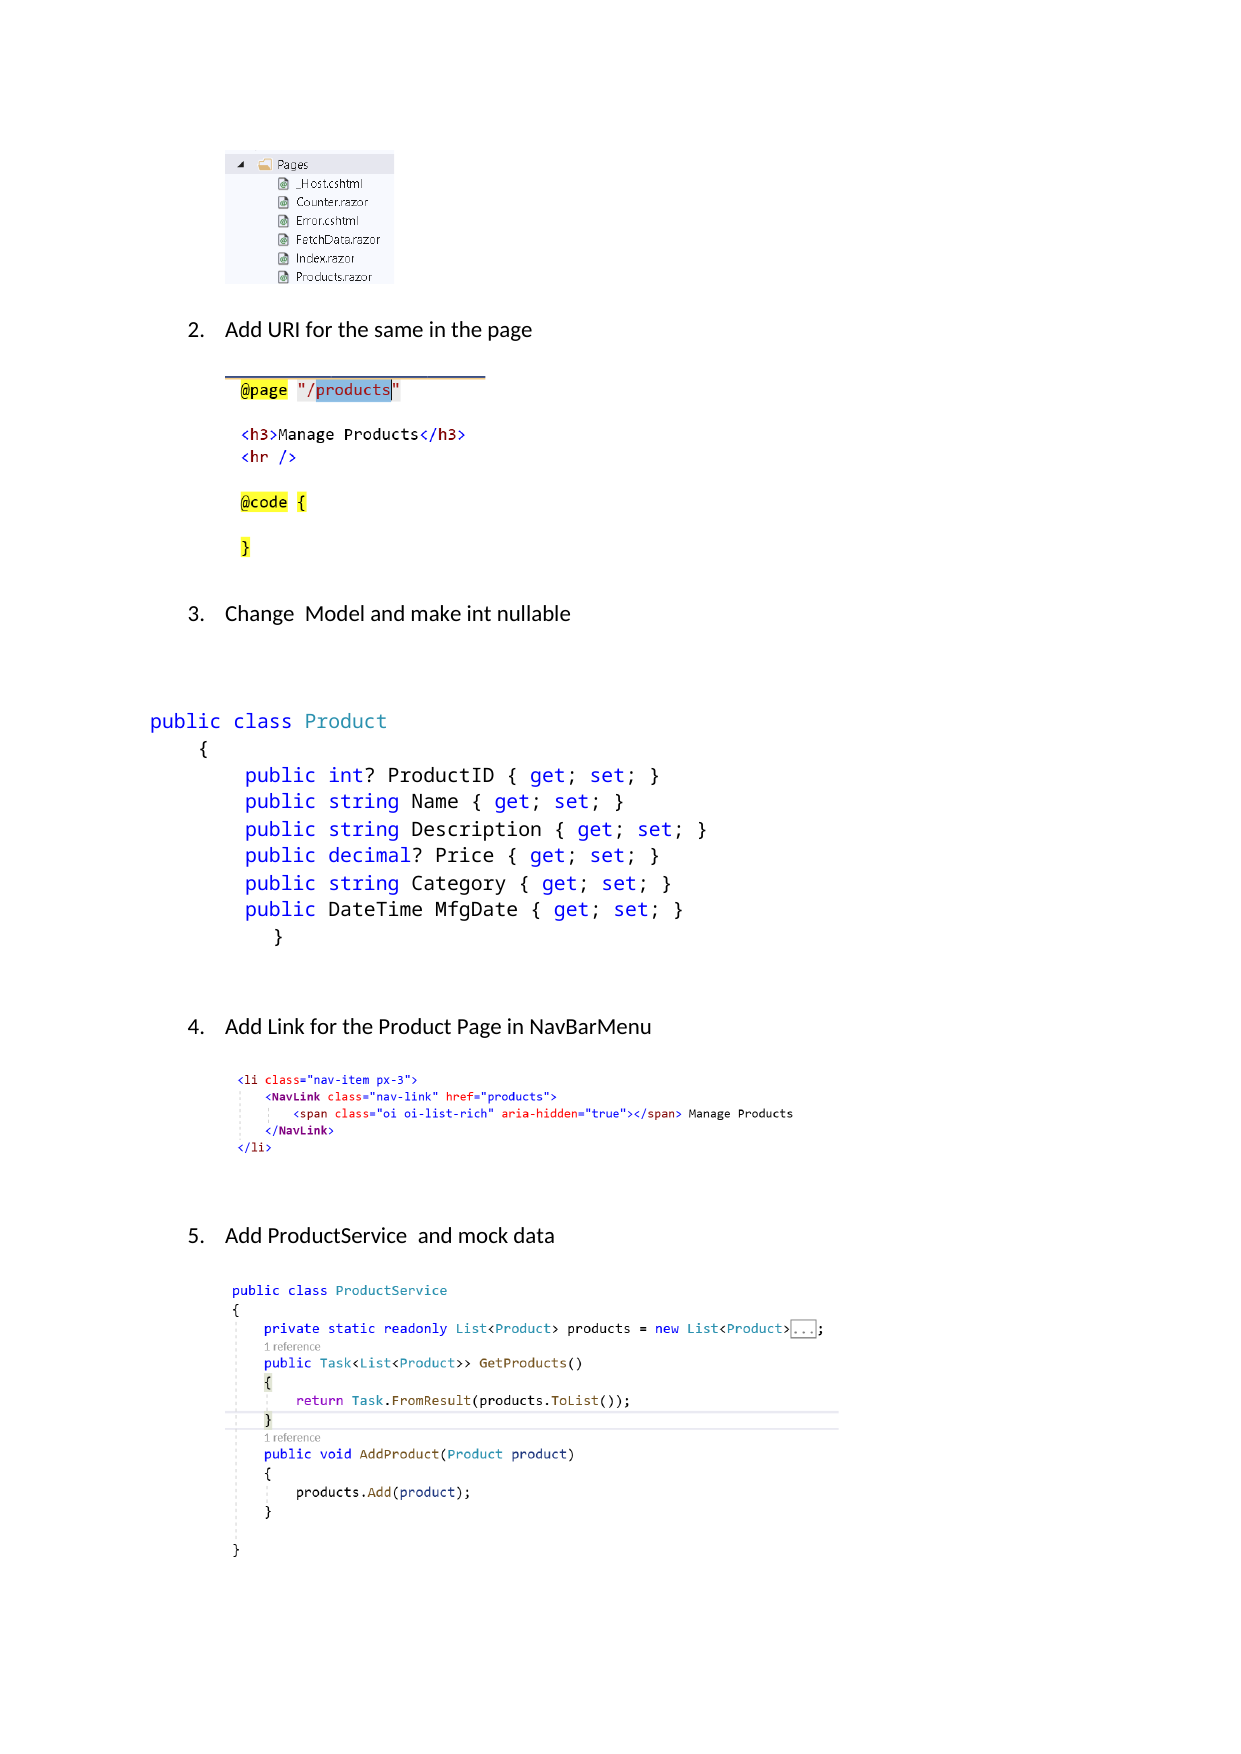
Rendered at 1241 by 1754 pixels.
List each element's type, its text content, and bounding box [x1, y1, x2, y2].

text public DateTime MfgDate { get; set; } [150, 896, 1090, 923]
list Add Link for the Product Page in NavBarMenu [187, 1012, 1090, 1040]
text public int? ProductID { get; set; } [150, 761, 1090, 788]
text public string Description { get; set; } [150, 815, 1090, 842]
text public string Category { get; set; } [150, 869, 1090, 896]
text public string Name { get; set; } [150, 788, 1090, 815]
list Add ProductService and mock data [187, 1221, 1090, 1249]
list } [225, 923, 1090, 950]
picture [225, 1072, 802, 1159]
picture [225, 376, 486, 568]
text { [150, 734, 1090, 761]
picture [225, 1281, 839, 1559]
list Change Model and make int nullable [187, 599, 1090, 628]
picture [225, 150, 395, 284]
text public class Product [150, 707, 1090, 734]
text public decimal? Price { get; set; } [150, 842, 1090, 869]
list Add URI for the same in the page [187, 316, 1090, 343]
